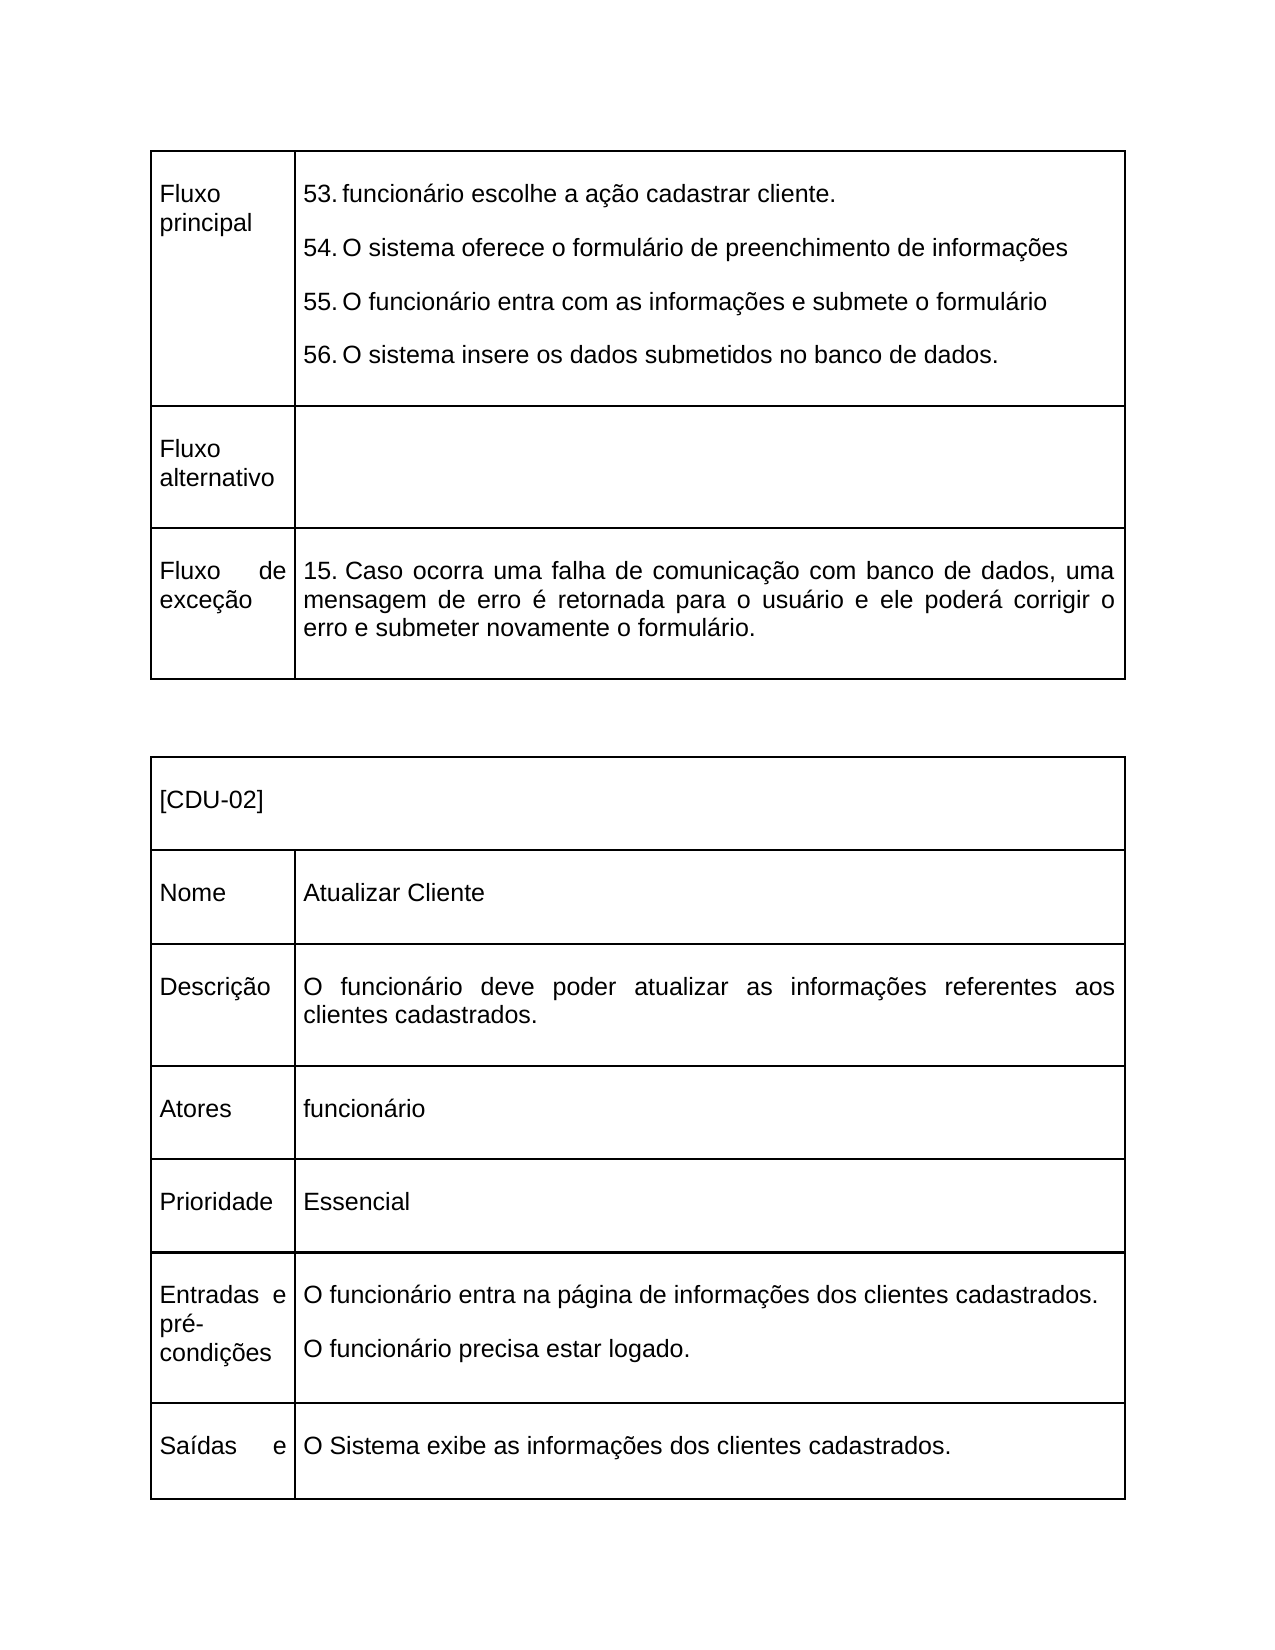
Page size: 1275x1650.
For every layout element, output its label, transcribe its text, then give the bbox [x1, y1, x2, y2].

table_cell Nome [152, 851, 294, 943]
table_cell Essencial [296, 1160, 1124, 1251]
table_cell Fluxo principal [152, 152, 294, 404]
table_cell Atualizar Cliente [296, 851, 1124, 943]
table_cell O funcionário entra na página de informações dos clientes cadastrados. O funcionário precisa estar logado. [296, 1254, 1124, 1402]
table_cell Fluxo alternativo [152, 407, 294, 527]
table_header [CDU-02] [152, 758, 1124, 849]
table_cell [152, 1404, 294, 1498]
table_cell [296, 407, 1124, 527]
table_cell 15. Caso ocorra uma falha de comunicação com banco de dados, uma mensagem de erro é retornada para o usuário e ele poderá corrigir o erro e submeter novamente o formulário. [296, 529, 1124, 677]
table_cell Fluxo de exceção [152, 529, 294, 677]
table_cell Descrição [152, 945, 294, 1065]
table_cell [296, 1404, 1124, 1498]
table_cell O funcionário deve poder atualizar as informações referentes aos clientes cadastrados. [296, 945, 1124, 1065]
table_cell funcionário [296, 1067, 1124, 1158]
table_cell Atores [152, 1067, 294, 1158]
table_cell Prioridade [152, 1160, 294, 1251]
table_cell Entradas e pré-condições [152, 1254, 294, 1402]
table_cell 53. funcionário escolhe a ação cadastrar cliente. 54. O sistema oferece o formulário de preenchimento de informações 55. O funcionário entra com as informações e submete o formulário 56. O sistema insere os dados submetidos no banco de dados. [296, 152, 1124, 404]
